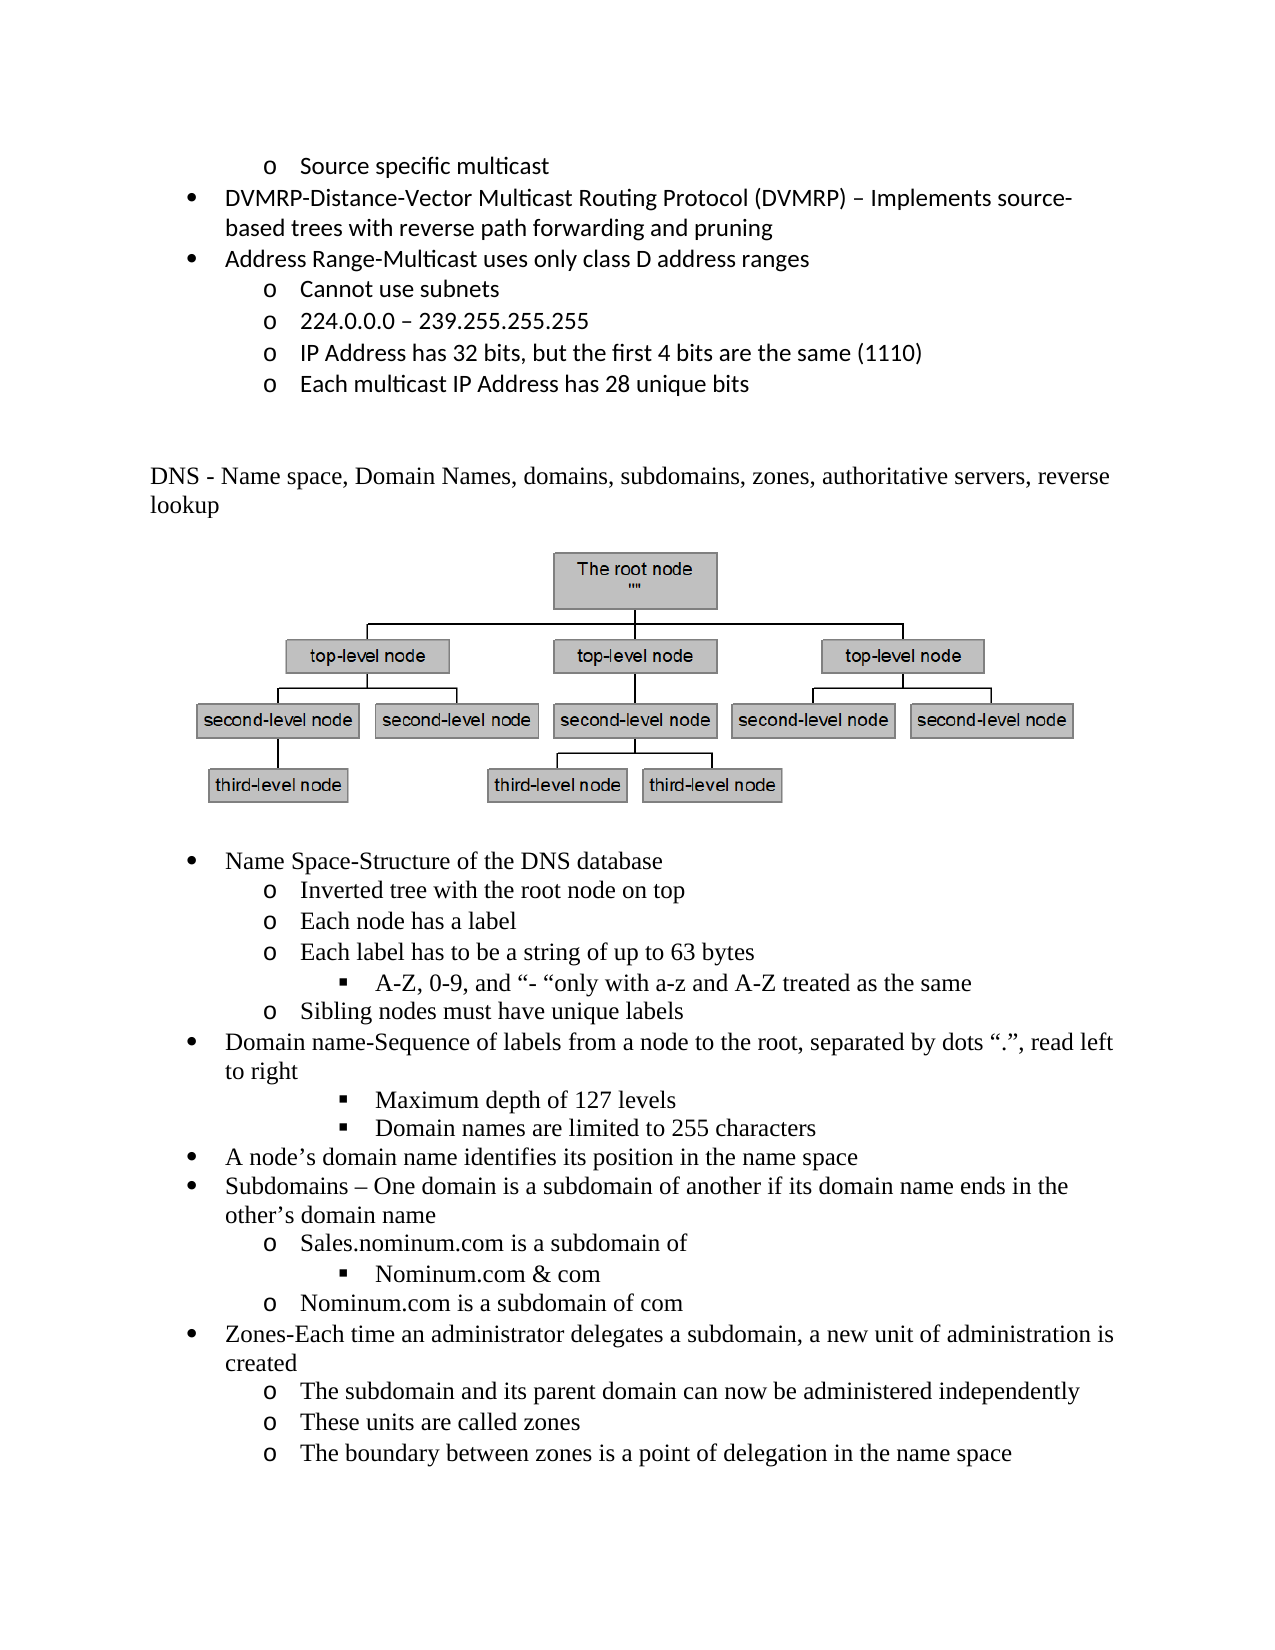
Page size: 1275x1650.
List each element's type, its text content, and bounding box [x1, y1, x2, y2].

list IP Address has 32 bits, but the first 4 bits are the same (1110) [262, 337, 1125, 369]
list Each label has to be a string of up to 63 bytes [262, 937, 1125, 968]
list The subdomain and its parent domain can now be administered independently [262, 1376, 1125, 1407]
list These units are called zones [262, 1407, 1125, 1438]
list Nominum.com is a subdomain of com [262, 1288, 1125, 1319]
list DVMRP-Distance-Vector Multicast Routing Protocol (DVMRP) – Implements source-based trees with reverse path forwarding and pruning [187, 182, 1125, 243]
list Source specific multicast [262, 150, 1125, 182]
list The boundary between zones is a point of delegation in the name space [262, 1438, 1125, 1469]
list Domain name-Sequence of labels from a node to the root, separated by dots “.”, read left to right [187, 1027, 1125, 1085]
list Subdomains – One domain is a subdomain of another if its domain name ends in the other’s domain name [187, 1171, 1125, 1228]
list A-Z, 0-9, and “- “only with a-z and A-Z treated as the same [337, 968, 1125, 996]
list Sibling nodes must have unique labels [262, 996, 1125, 1027]
list Each node has a label [262, 906, 1125, 937]
list Address Range-Multicast uses only class D address ranges [187, 243, 1125, 273]
list Cannot use subnets [262, 273, 1125, 305]
list Nominum.com & com [337, 1259, 1125, 1288]
list 224.0.0.0 – 239.255.255.255 [262, 305, 1125, 337]
list Domain names are limited to 255 characters [337, 1113, 1125, 1142]
list Zones-Each time an administrator delegates a subdomain, a new unit of administration is created [187, 1319, 1125, 1376]
list A node’s domain name identifies its position in the name space [187, 1142, 1125, 1171]
picture [150, 518, 1125, 847]
list Each multicast IP Address has 28 unique bits [262, 369, 1125, 400]
list Inverted tree with the root node on top [262, 875, 1125, 906]
text DNS - Name space, Domain Names, domains, subdomains, zones, authoritative servers, reverse lookup [150, 461, 1125, 518]
list Sales.nominum.com is a subdomain of [262, 1228, 1125, 1259]
list Maximum depth of 127 levels [337, 1085, 1125, 1113]
list Name Space-Structure of the DNS database [187, 847, 1125, 875]
